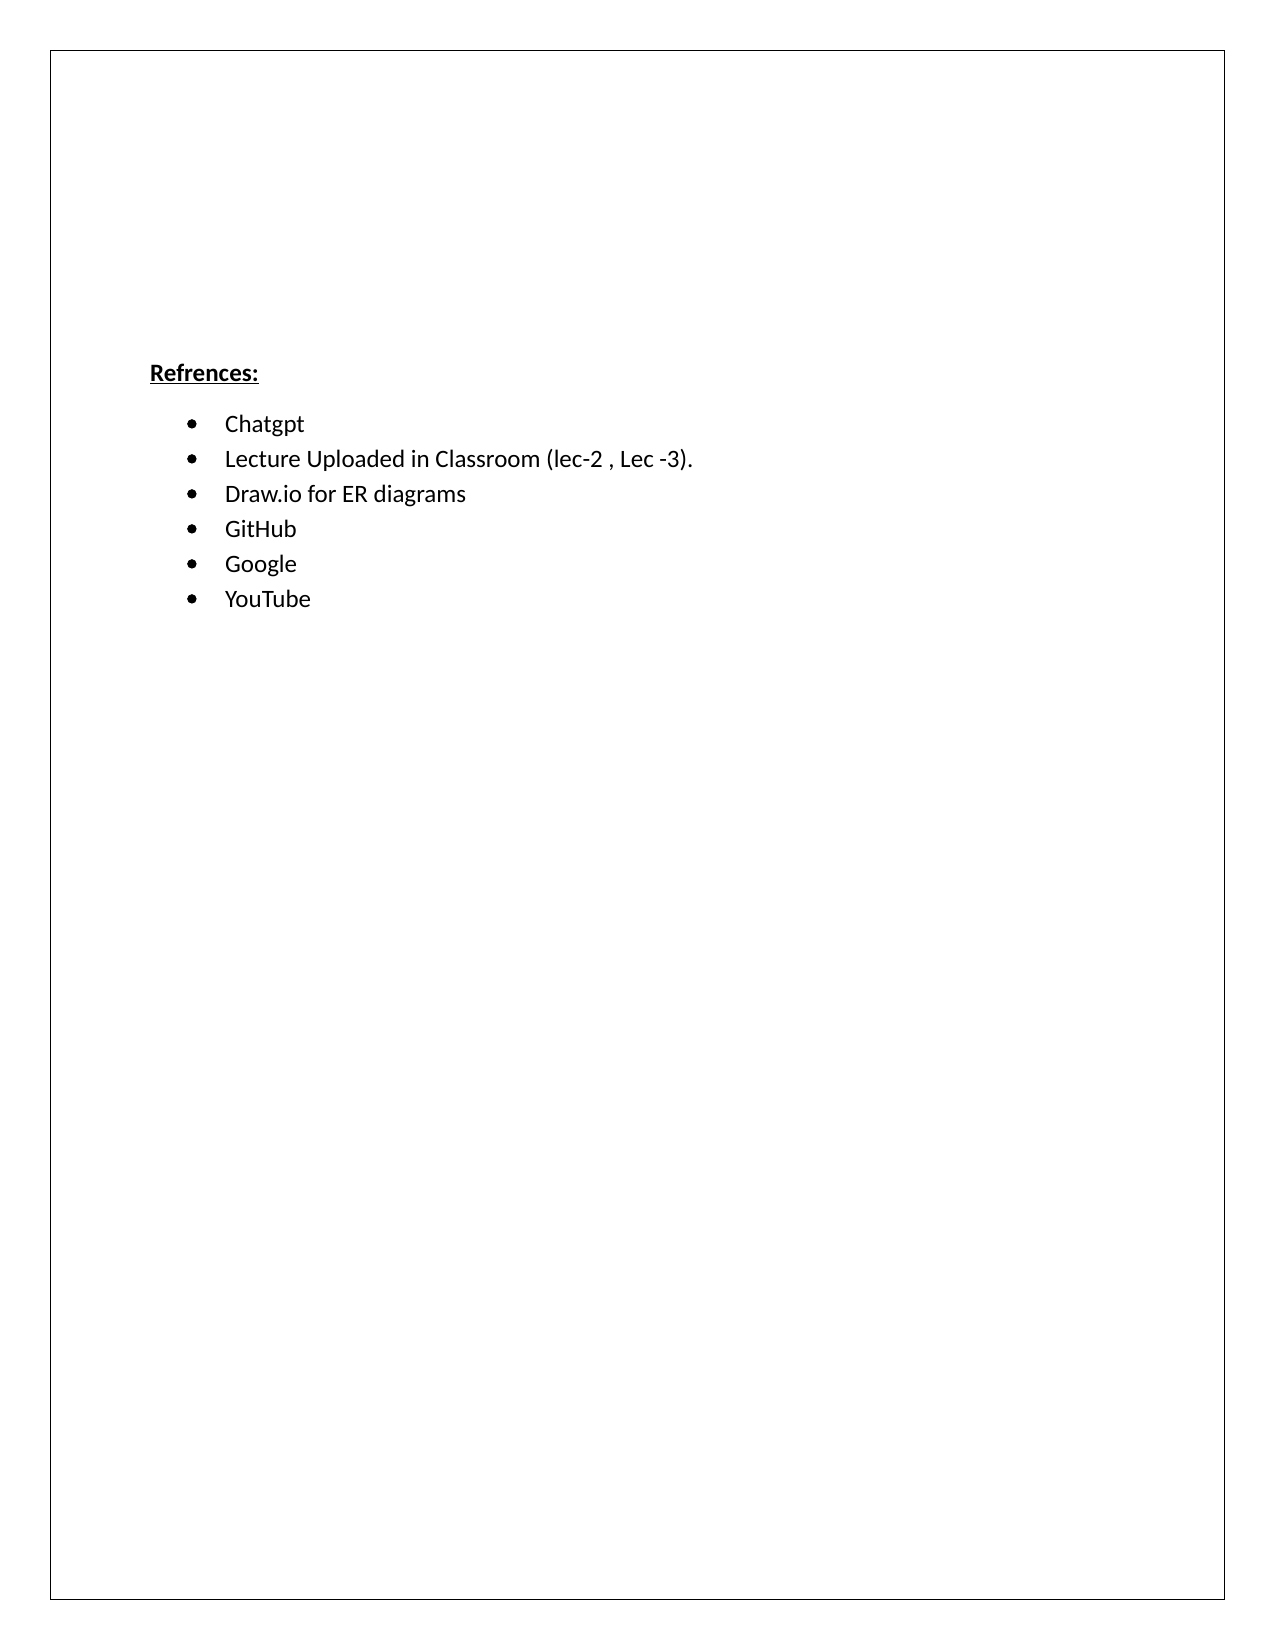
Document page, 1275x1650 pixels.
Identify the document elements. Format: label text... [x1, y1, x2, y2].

text Refrences: [150, 357, 1125, 387]
list Google [187, 548, 1125, 579]
list Lecture Uploaded in Classroom (lec-2 , Lec -3). [187, 443, 1125, 474]
list GitHub [187, 513, 1125, 544]
list Draw.io for ER diagrams [187, 478, 1125, 509]
list Chatgpt [187, 408, 1125, 439]
list YouTube [187, 583, 1125, 614]
